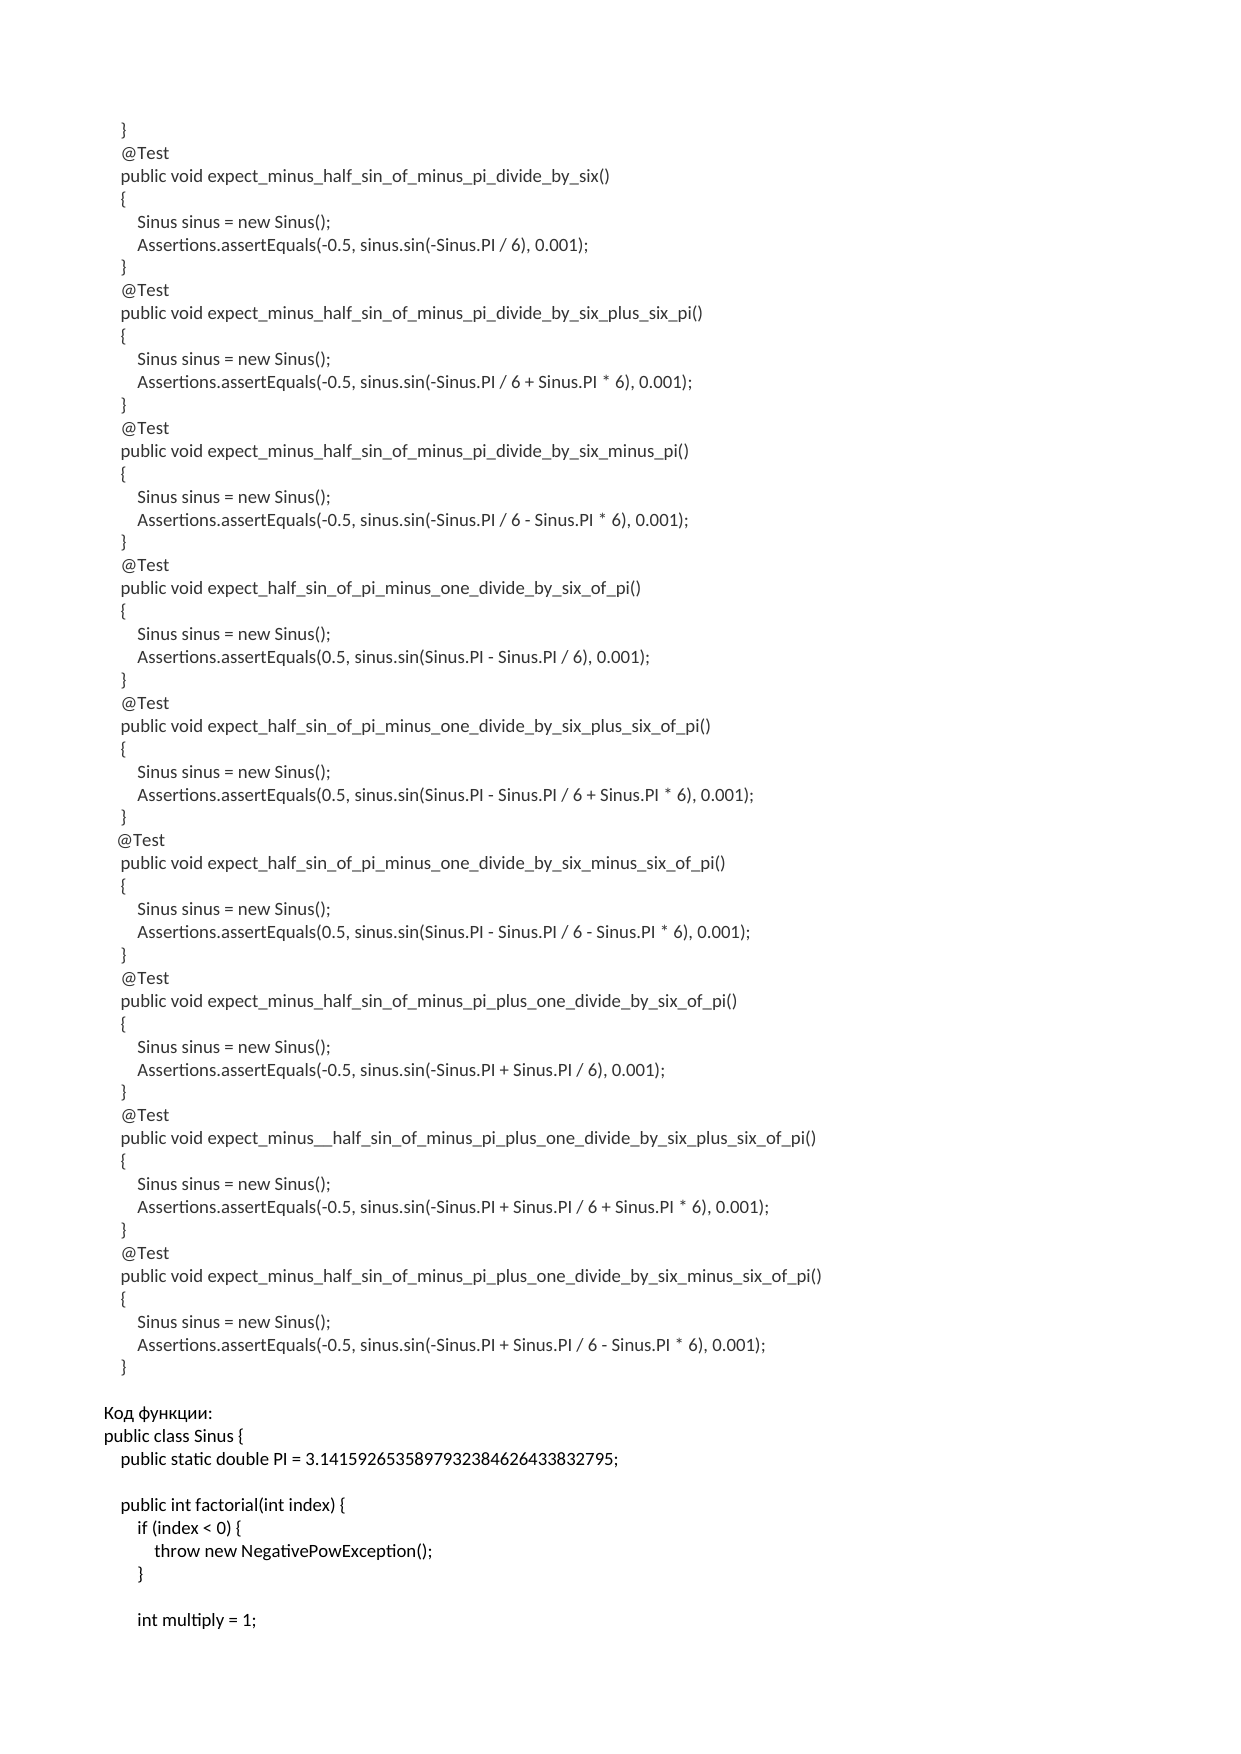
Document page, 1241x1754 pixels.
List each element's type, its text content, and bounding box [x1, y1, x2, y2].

text Assertions.assertEquals(-0.5, sinus.sin(-Sinus.PI + Sinus.PI / 6 + Sinus.PI * 6), 0.001); [103, 1195, 1152, 1218]
text if (index < 0) { [103, 1516, 1152, 1539]
text } [103, 806, 1152, 828]
text int multiply = 1; [103, 1608, 1152, 1631]
text } [103, 1356, 1152, 1378]
text Assertions.assertEquals(-0.5, sinus.sin(-Sinus.PI + Sinus.PI / 6), 0.001); [103, 1058, 1152, 1081]
text { [103, 462, 1152, 485]
text { [103, 324, 1152, 347]
text @Test [103, 553, 1152, 576]
text @Test [103, 1241, 1152, 1264]
text public void expect_minus_half_sin_of_minus_pi_divide_by_six_plus_six_pi() [103, 301, 1152, 324]
text Sinus sinus = new Sinus(); [103, 1310, 1152, 1333]
text { [103, 1012, 1152, 1035]
text } [103, 668, 1152, 691]
text { [103, 1287, 1152, 1310]
text public void expect_minus_half_sin_of_minus_pi_plus_one_divide_by_six_of_pi() [103, 989, 1152, 1012]
text @Test [103, 828, 1152, 851]
text Sinus sinus = new Sinus(); [103, 897, 1152, 920]
text { [103, 874, 1152, 897]
text } [103, 943, 1152, 966]
text } [103, 1562, 1152, 1585]
text Sinus sinus = new Sinus(); [103, 1035, 1152, 1058]
text { [103, 187, 1152, 210]
text Sinus sinus = new Sinus(); [103, 760, 1152, 783]
text @Test [103, 691, 1152, 714]
text Sinus sinus = new Sinus(); [103, 210, 1152, 233]
text public void expect_minus__half_sin_of_minus_pi_plus_one_divide_by_six_plus_six_of_pi() [103, 1126, 1152, 1149]
text public void expect_half_sin_of_pi_minus_one_divide_by_six_plus_six_of_pi() [103, 714, 1152, 737]
text Sinus sinus = new Sinus(); [103, 485, 1152, 508]
text { [103, 737, 1152, 760]
text throw new NegativePowException(); [103, 1539, 1152, 1562]
text Код функции: [103, 1401, 1152, 1424]
text public int factorial(int index) { [103, 1493, 1152, 1516]
text Assertions.assertEquals(-0.5, sinus.sin(-Sinus.PI / 6), 0.001); [103, 233, 1152, 256]
text } [103, 1218, 1152, 1241]
text @Test [103, 141, 1152, 164]
text public void expect_minus_half_sin_of_minus_pi_plus_one_divide_by_six_minus_six_of_pi() [103, 1264, 1152, 1287]
text { [103, 599, 1152, 622]
text Assertions.assertEquals(0.5, sinus.sin(Sinus.PI - Sinus.PI / 6 - Sinus.PI * 6), 0.001); [103, 920, 1152, 943]
text Assertions.assertEquals(-0.5, sinus.sin(-Sinus.PI + Sinus.PI / 6 - Sinus.PI * 6), 0.001); [103, 1333, 1152, 1356]
text public void expect_minus_half_sin_of_minus_pi_divide_by_six_minus_pi() [103, 439, 1152, 462]
text public void expect_half_sin_of_pi_minus_one_divide_by_six_of_pi() [103, 576, 1152, 599]
text } [103, 393, 1152, 416]
text @Test [103, 416, 1152, 439]
text @Test [103, 278, 1152, 301]
text } [103, 118, 1152, 141]
text Assertions.assertEquals(-0.5, sinus.sin(-Sinus.PI / 6 + Sinus.PI * 6), 0.001); [103, 370, 1152, 393]
text Sinus sinus = new Sinus(); [103, 622, 1152, 645]
text public class Sinus { [103, 1424, 1152, 1447]
text Assertions.assertEquals(0.5, sinus.sin(Sinus.PI - Sinus.PI / 6 + Sinus.PI * 6), 0.001); [103, 783, 1152, 806]
text } [103, 531, 1152, 553]
text @Test [103, 966, 1152, 989]
text Assertions.assertEquals(-0.5, sinus.sin(-Sinus.PI / 6 - Sinus.PI * 6), 0.001); [103, 508, 1152, 531]
text { [103, 1149, 1152, 1172]
text } [103, 1081, 1152, 1103]
text @Test [103, 1103, 1152, 1126]
text public void expect_half_sin_of_pi_minus_one_divide_by_six_minus_six_of_pi() [103, 851, 1152, 874]
text Sinus sinus = new Sinus(); [103, 347, 1152, 370]
text public static double PI = 3.1415926535897932384626433832795; [103, 1447, 1152, 1470]
text Assertions.assertEquals(0.5, sinus.sin(Sinus.PI - Sinus.PI / 6), 0.001); [103, 645, 1152, 668]
text Sinus sinus = new Sinus(); [103, 1172, 1152, 1195]
text public void expect_minus_half_sin_of_minus_pi_divide_by_six() [103, 164, 1152, 187]
text } [103, 256, 1152, 278]
